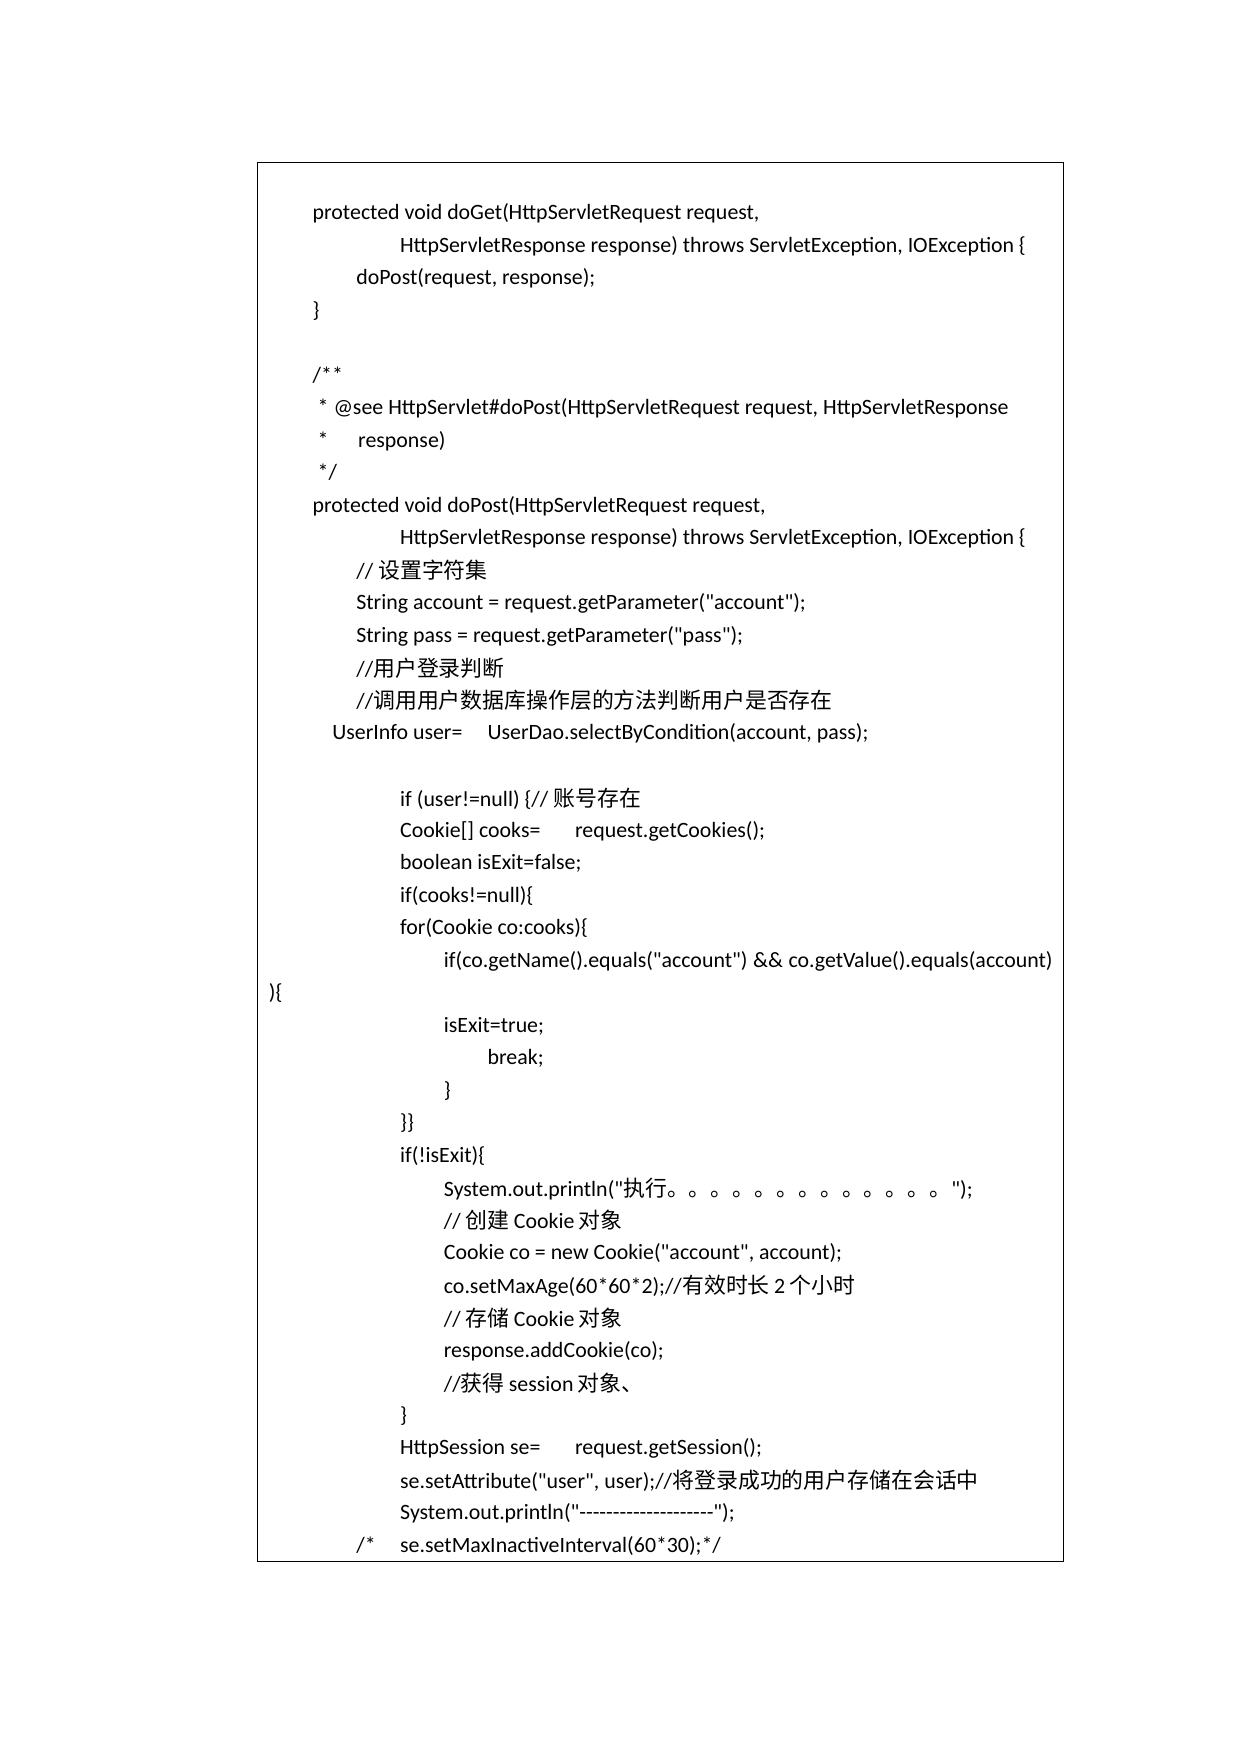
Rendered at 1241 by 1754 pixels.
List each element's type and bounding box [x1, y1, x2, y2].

table_header [258, 163, 1063, 1561]
